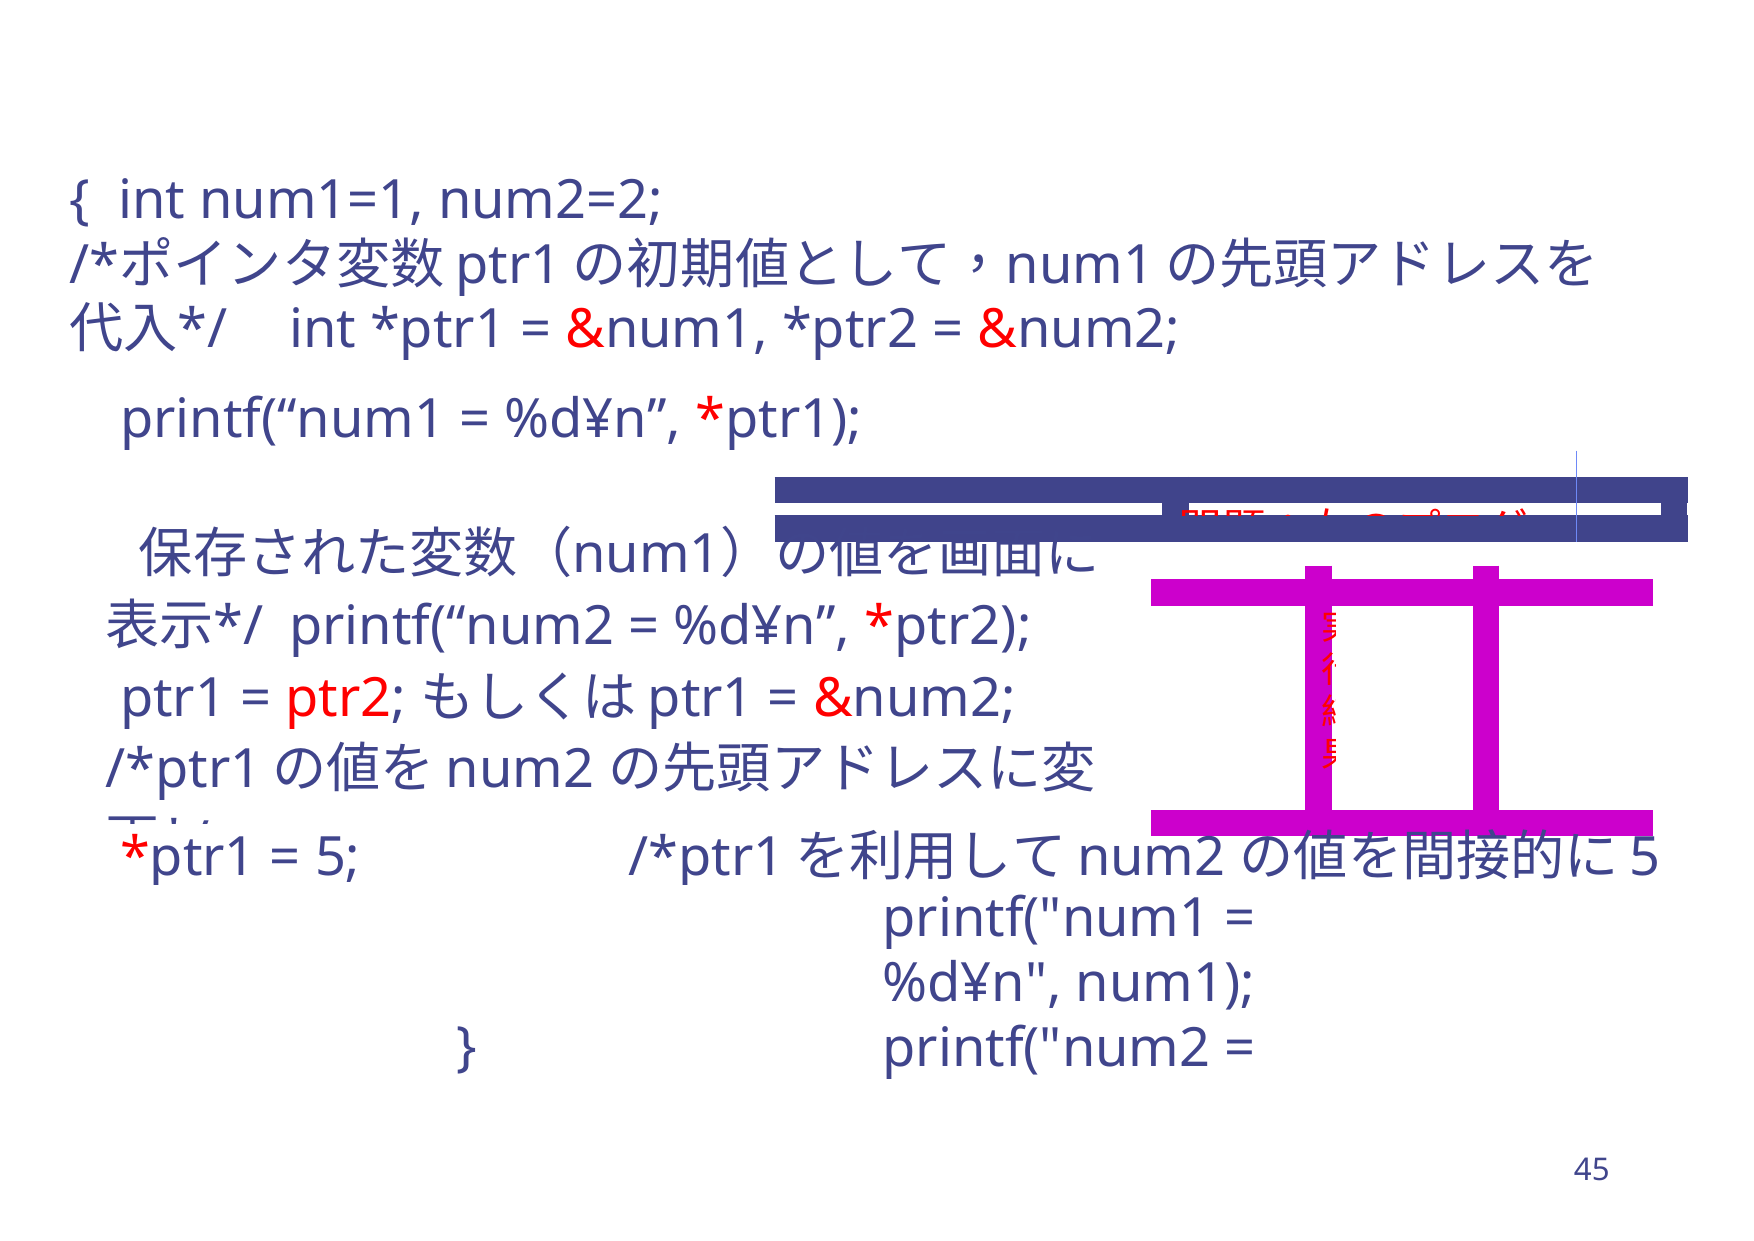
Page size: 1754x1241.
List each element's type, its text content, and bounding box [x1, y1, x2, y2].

table_cell [64, 884, 1674, 1083]
table_cell 保存された変数（num1）の値を画面に表示*/ printf(“num2 = %d¥n”, *ptr2); ptr1 = ptr2; もしくはptr1 = &num2; /*ptr1の値をnum2 の先頭アドレスに変更*/ [64, 515, 1137, 823]
table_cell /*ptr1を利用してnum2 の値を間接的に5に変更*/ [601, 823, 1674, 884]
table_cell *ptr1 = 5; [64, 823, 601, 884]
table_cell [1138, 542, 1674, 823]
text 45 [71, 1150, 1609, 1188]
table_header { int num1=1, num2=2; /*ポインタ変数ptr1の初期値として，num1の先頭アドレスを代入*/ int *ptr1 = &num1, *ptr2 = &num2; printf(“num1 = %d¥n”, *ptr1); 問題３解答例 main() /*ポインタ変数ptr1が指し示すアドレスを先頭とするメモリ領域に [64, 16, 1674, 515]
